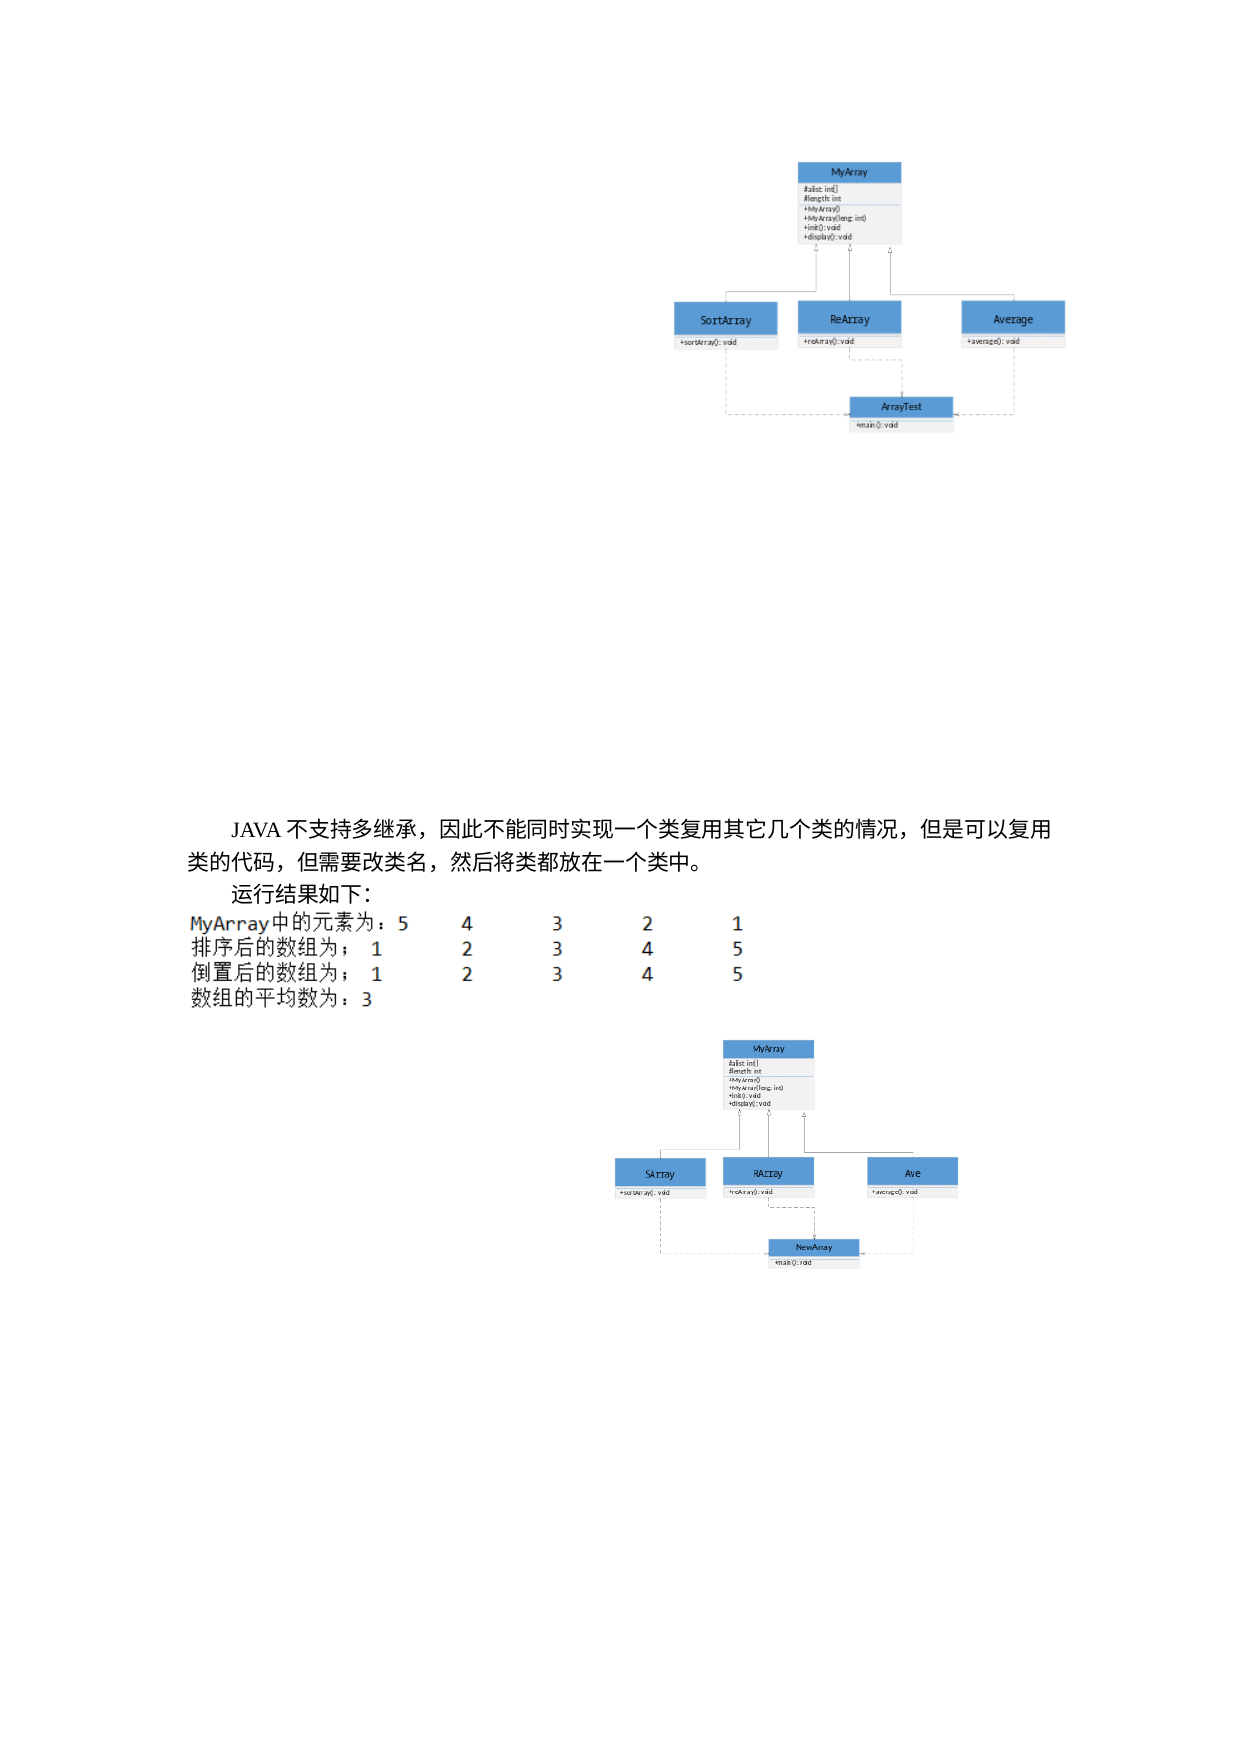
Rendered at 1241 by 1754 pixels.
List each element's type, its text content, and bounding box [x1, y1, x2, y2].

picture [187, 909, 811, 1019]
text JAVA不支持多继承，因此不能同时实现一个类复用其它几个类的情况，但是可以复用类的代码，但需要改类名，然后将类都放在一个类中。 [187, 812, 1053, 877]
text 运行结果如下： [187, 877, 1053, 909]
